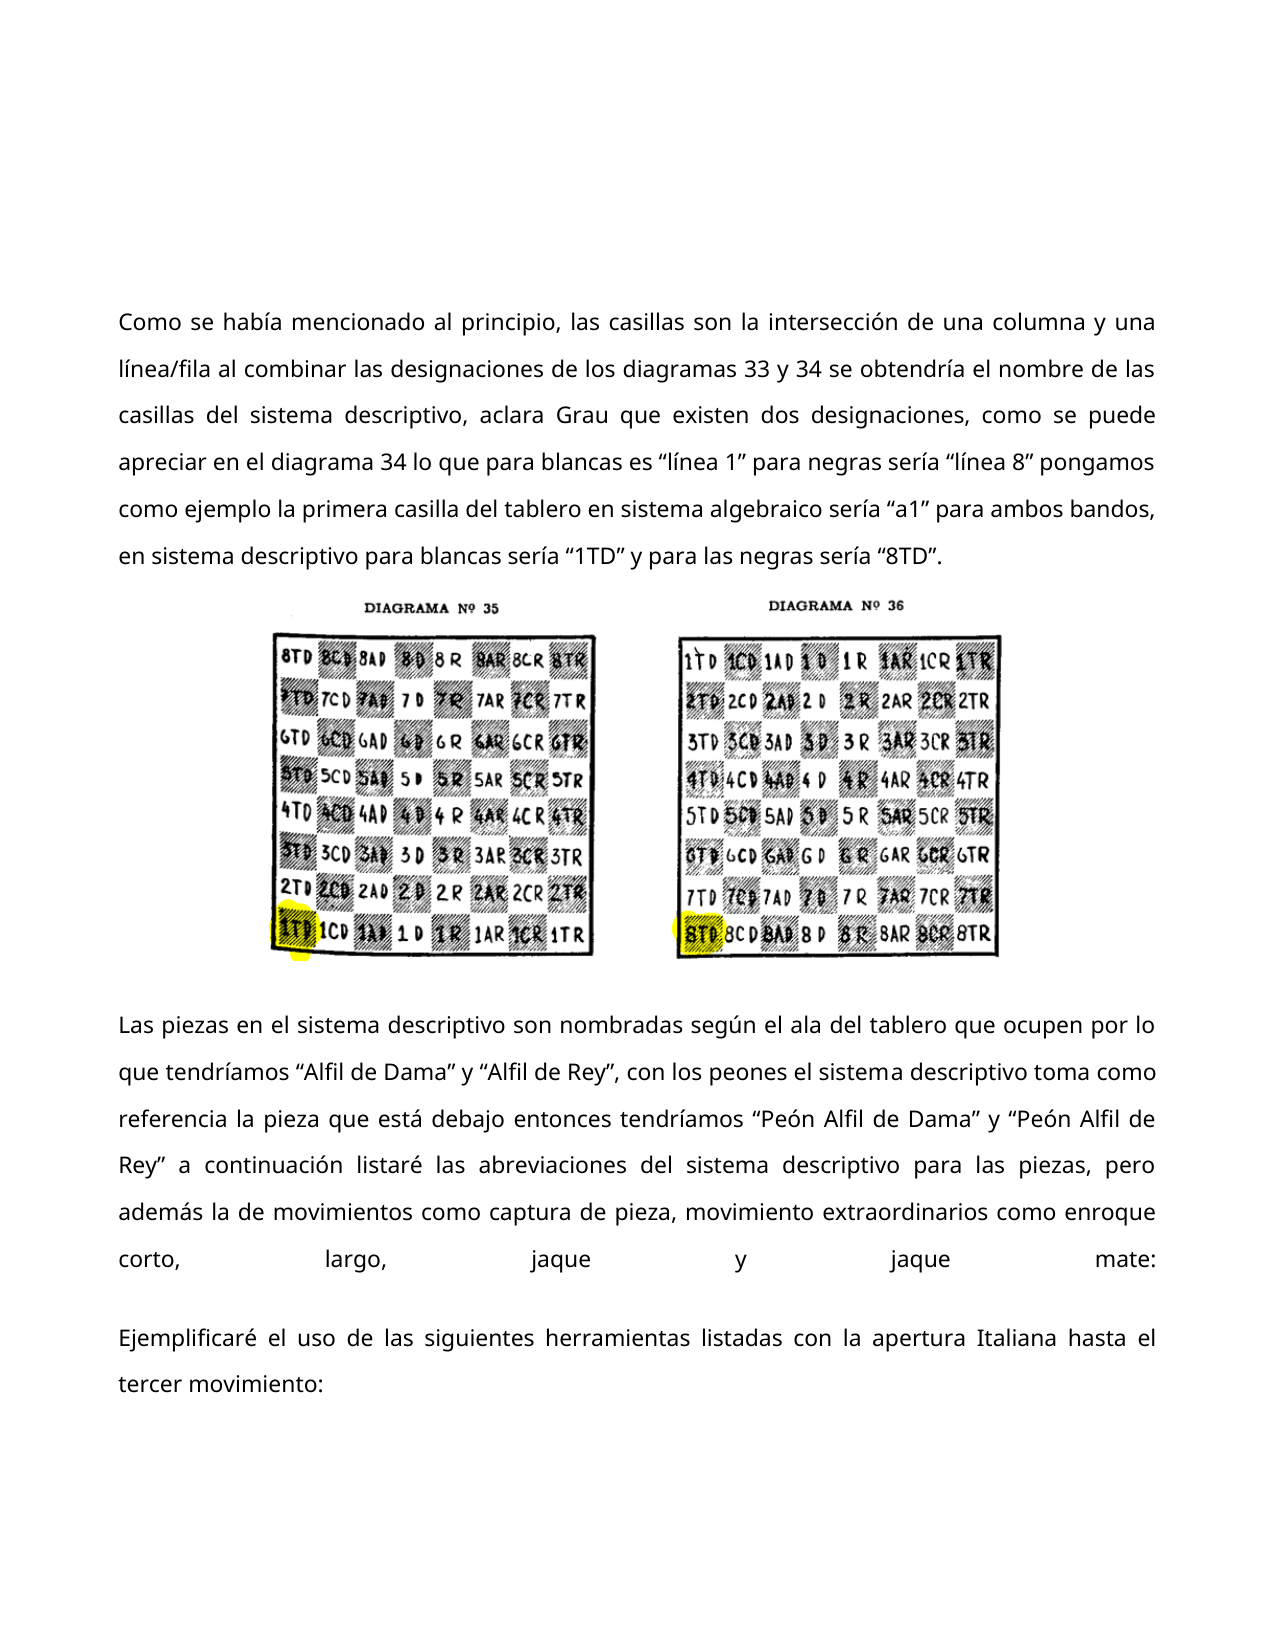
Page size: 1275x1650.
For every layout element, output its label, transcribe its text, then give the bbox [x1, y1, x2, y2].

text Ejemplificaré el uso de las siguientes herramientas listadas con la apertura Italiana hasta el tercer movimiento: [118, 1322, 1157, 1400]
picture [269, 587, 1006, 961]
text Las piezas en el sistema descriptivo son nombradas según el ala del tablero que ocupen por lo que tendríamos “Alfil de Dama” y “Alfil de Rey”, con los peones el sistema descriptivo toma como referencia la pieza que está debajo entonces tendríamos “Peón Alfil de Dama” y “Peón Alfil de Rey” a continuación listaré las abreviaciones del sistema descriptivo para las piezas, pero además la de movimientos como captura de pieza, movimiento extraordinarios como enroque corto, largo, jaque y jaque mate: [118, 1009, 1157, 1310]
text Como se había mencionado al principio, las casillas son la intersección de una columna y una línea/fila al combinar las designaciones de los diagramas 33 y 34 se obtendría el nombre de las casillas del sistema descriptivo, aclara Grau que existen dos designaciones, como se puede apreciar en el diagrama 34 lo que para blancas es “línea 1” para negras sería “línea 8” pongamos como ejemplo la primera casilla del tablero en sistema algebraico sería “a1” para ambos bandos, en sistema descriptivo para blancas sería “1TD” y para las negras sería “8TD”. [118, 306, 1157, 571]
